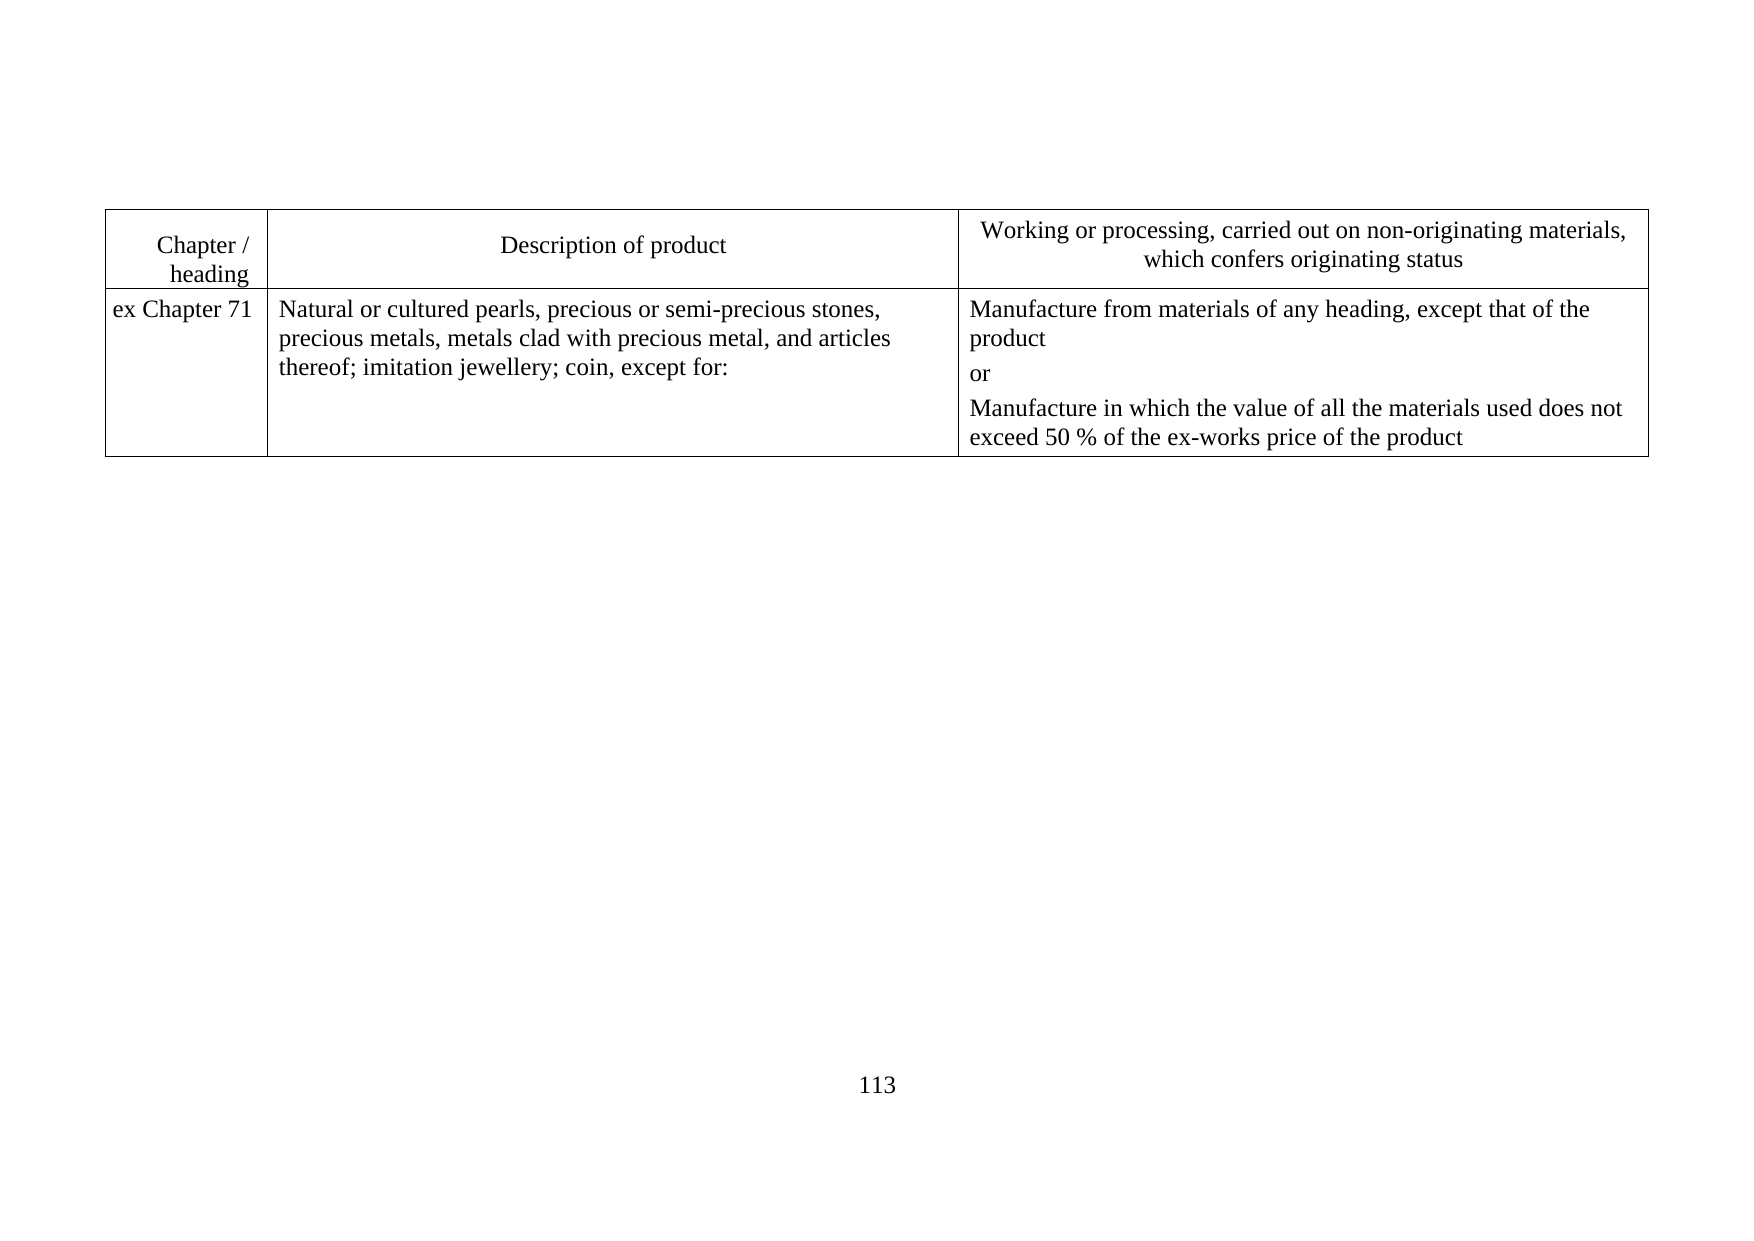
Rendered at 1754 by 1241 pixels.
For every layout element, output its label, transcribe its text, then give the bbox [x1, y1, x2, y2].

table_header Description of product [268, 210, 958, 287]
table_cell Manufacture from materials of any heading, except that of the product or Manufacture in which the value of all the materials used does not exceed 50 % of the ex-works price of the product [959, 289, 1648, 456]
table_cell Natural or cultured pearls, precious or semi-precious stones, precious metals, metals clad with precious metal, and articles thereof; imitation jewellery; coin, except for: [268, 289, 958, 456]
table_cell ex Chapter 71 [106, 289, 267, 456]
table_header Working or processing, carried out on non-originating materials, which confers originating status [959, 210, 1648, 287]
table_header Chapter / heading [106, 210, 267, 287]
